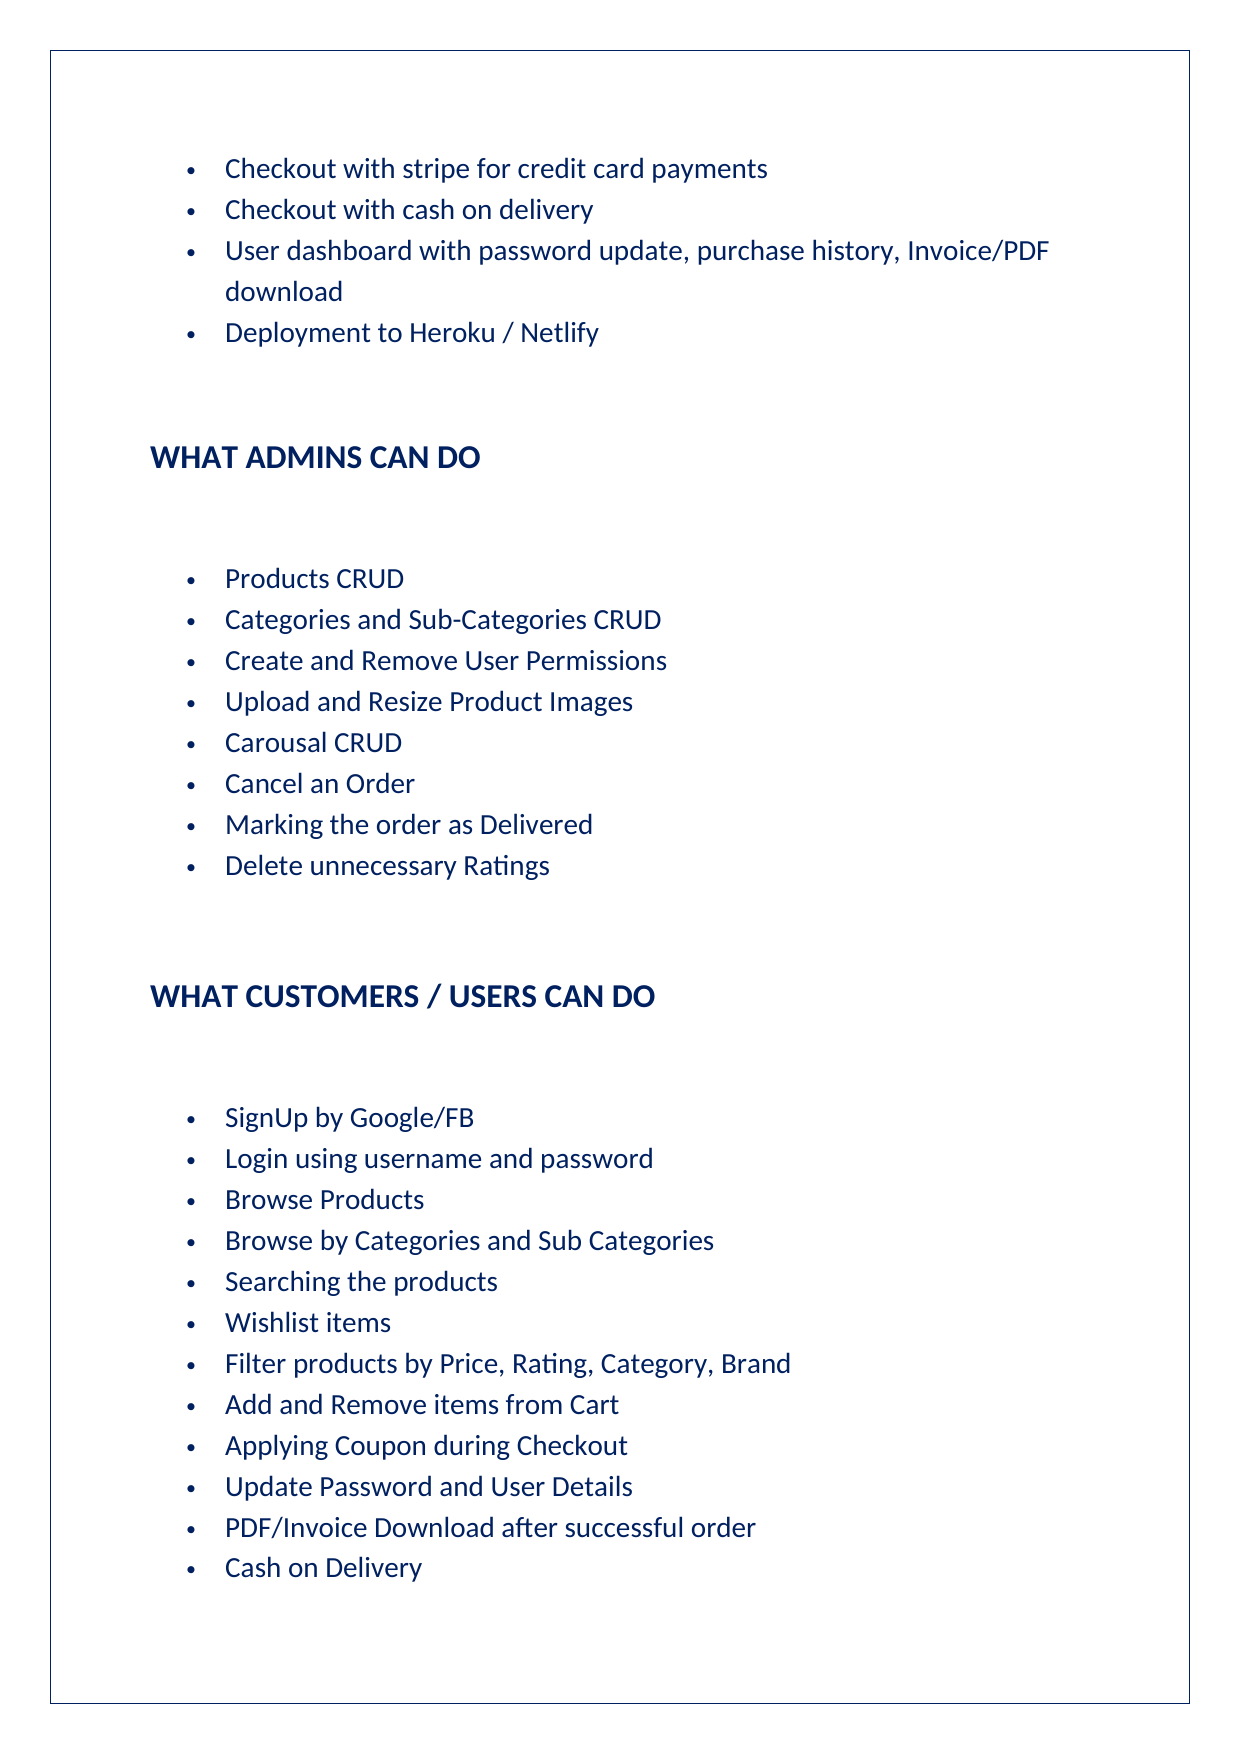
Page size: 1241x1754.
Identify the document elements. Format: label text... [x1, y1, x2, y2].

list Update Password and User Details [187, 1468, 1090, 1503]
list Checkout with stripe for credit card payments [187, 150, 1090, 186]
list PDF/Invoice Download after successful order [187, 1509, 1090, 1544]
list Wishlist items [187, 1304, 1090, 1339]
list Create and Remove User Permissions [187, 642, 1090, 678]
list Checkout with cash on delivery [187, 191, 1090, 227]
list Browse by Categories and Sub Categories [187, 1222, 1090, 1258]
list Login using username and password [187, 1140, 1090, 1176]
list Filter products by Price, Rating, Category, Brand [187, 1345, 1090, 1381]
list Marking the order as Delivered [187, 806, 1090, 842]
list Applying Coupon during Checkout [187, 1427, 1090, 1462]
text WHAT CUSTOMERS / USERS CAN DO [150, 975, 1090, 1016]
list Browse Products [187, 1181, 1090, 1217]
list Delete unnecessary Ratings [187, 847, 1090, 883]
list Add and Remove items from Cart [187, 1386, 1090, 1421]
list Searching the products [187, 1263, 1090, 1299]
list Products CRUD [187, 560, 1090, 596]
list Cancel an Order [187, 765, 1090, 801]
list Categories and Sub-Categories CRUD [187, 601, 1090, 637]
list Cash on Delivery [187, 1549, 1090, 1585]
list Upload and Resize Product Images [187, 683, 1090, 719]
list SignUp by Google/FB [187, 1099, 1090, 1135]
list User dashboard with password update, purchase history, Invoice/PDF download [187, 232, 1090, 308]
text WHAT ADMINS CAN DO [150, 437, 1090, 477]
list Deployment to Heroku / Netlify [187, 314, 1090, 349]
list Carousal CRUD [187, 724, 1090, 760]
